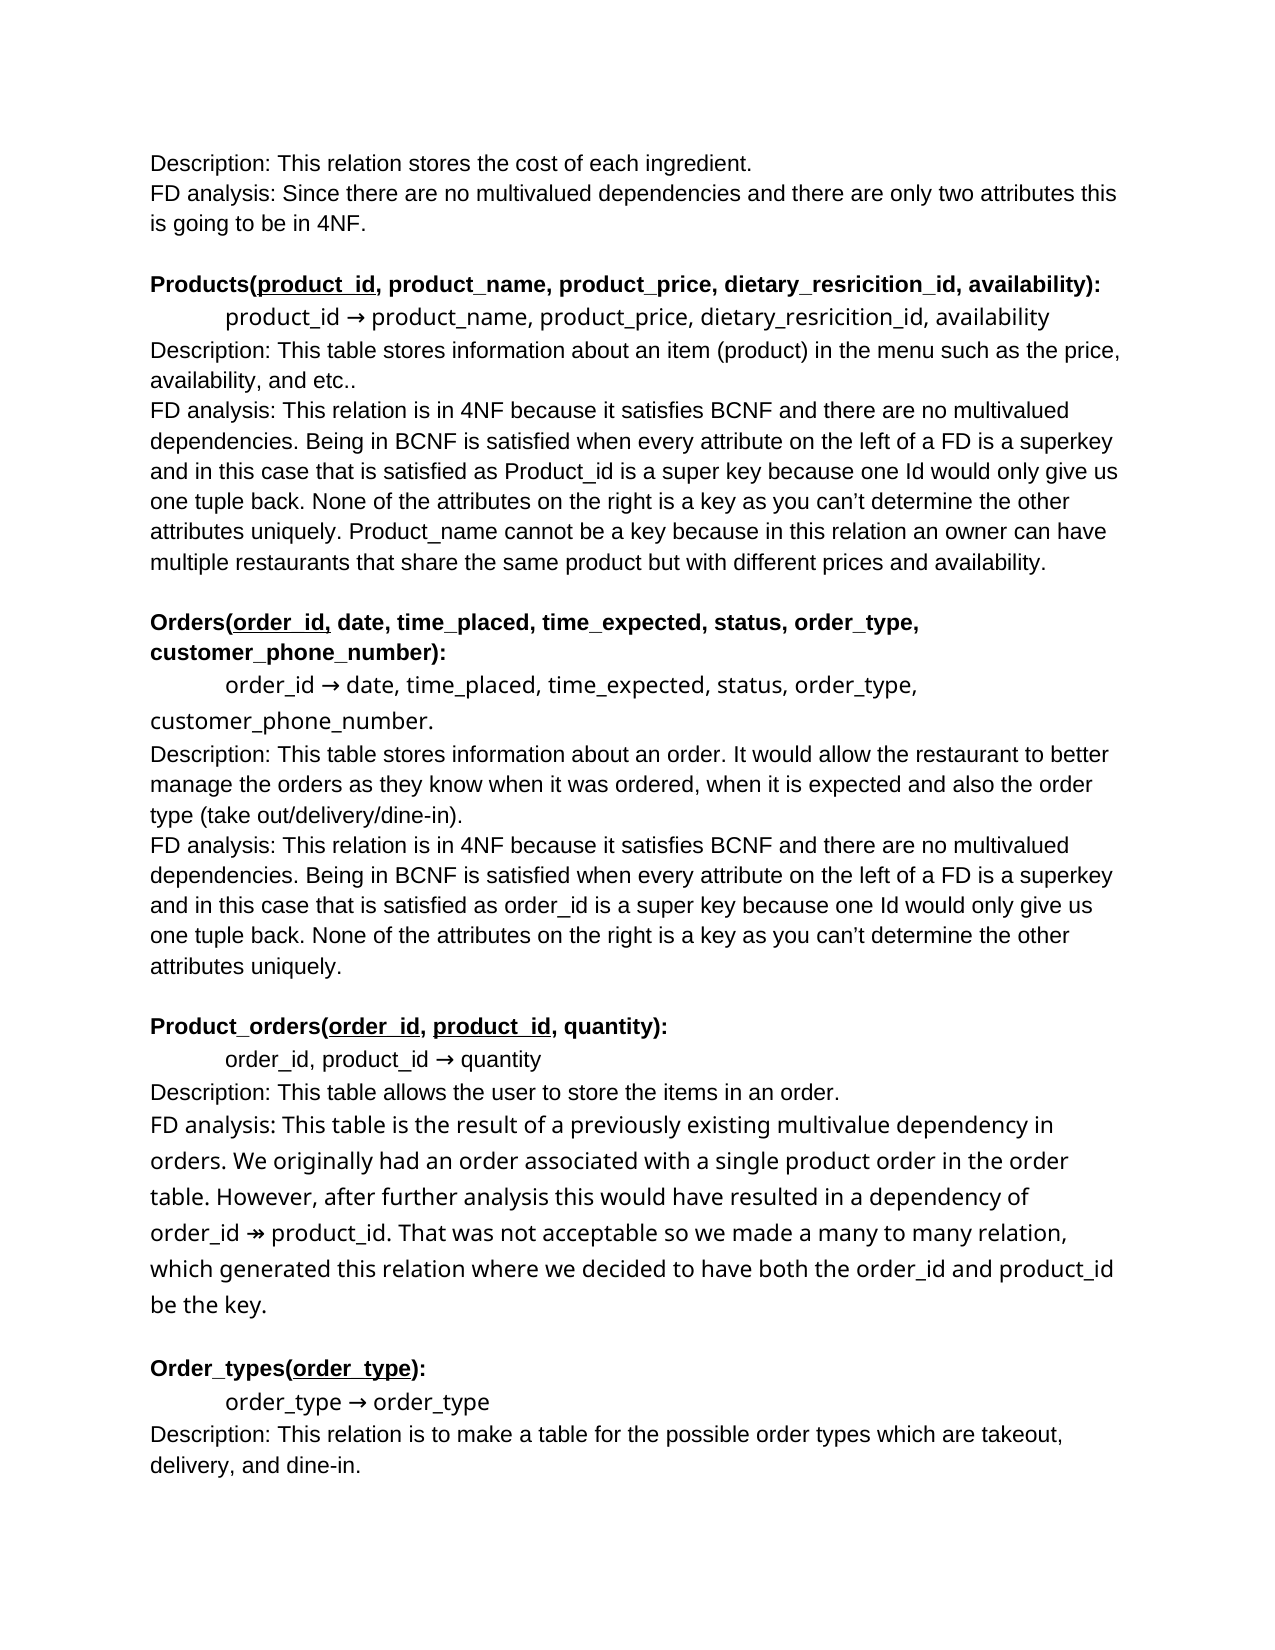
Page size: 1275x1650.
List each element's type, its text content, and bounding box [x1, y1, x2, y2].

text Order_types(order_type): [150, 1355, 1125, 1382]
text order_id, product_id → quantity [150, 1043, 1125, 1074]
text Product_orders(order_id, product_id, quantity): [150, 1013, 1125, 1039]
text Description: This table stores information about an item (product) in the menu such as the price, availability, and etc.. [150, 337, 1125, 393]
text order_type → order_type [150, 1385, 1125, 1417]
text FD analysis: This relation is in 4NF because it satisfies BCNF and there are no multivalued dependencies. Being in BCNF is satisfied when every attribute on the left of a FD is a superkey and in this case that is satisfied as Product_id is a super key because one Id would only give us one tuple back. None of the attributes on the right is a key as you can’t determine the other attributes uniquely. Product_name cannot be a key because in this relation an owner can have multiple restaurants that share the same product but with different prices and availability. [150, 397, 1125, 575]
text FD analysis: This table is the result of a previously existing multivalue dependency in orders. We originally had an order associated with a single product order in the order table. However, after further analysis this would have resulted in a dependency of order_id ↠ product_id. That was not acceptable so we made a many to many relation, which generated this relation where we decided to have both the order_id and product_id be the key. [150, 1109, 1125, 1320]
text Products(product_id, product_name, product_price, dietary_resricition_id, availability): [150, 271, 1125, 297]
text Description: This table allows the user to store the items in an order. [150, 1079, 1125, 1106]
text Description: This relation stores the cost of each ingredient. [150, 150, 1125, 176]
text order_id → date, time_placed, time_expected, status, order_type, customer_phone_number. [150, 669, 1125, 736]
text Description: This table stores information about an order. It would allow the restaurant to better manage the orders as they know when it was ordered, when it is expected and also the order type (take out/delivery/dine-in). [150, 741, 1125, 828]
text Orders(order_id, date, time_placed, time_expected, status, order_type, customer_phone_number): [150, 609, 1125, 665]
text FD analysis: This relation is in 4NF because it satisfies BCNF and there are no multivalued dependencies. Being in BCNF is satisfied when every attribute on the left of a FD is a superkey and in this case that is satisfied as order_id is a super key because one Id would only give us one tuple back. None of the attributes on the right is a key as you can’t determine the other attributes uniquely. [150, 832, 1125, 979]
text product_id → product_name, product_price, dietary_resricition_id, availability [150, 301, 1125, 332]
text FD analysis: Since there are no multivalued dependencies and there are only two attributes this is going to be in 4NF. [150, 180, 1125, 237]
text Description: This relation is to make a table for the possible order types which are takeout, delivery, and dine-in. [150, 1421, 1125, 1478]
